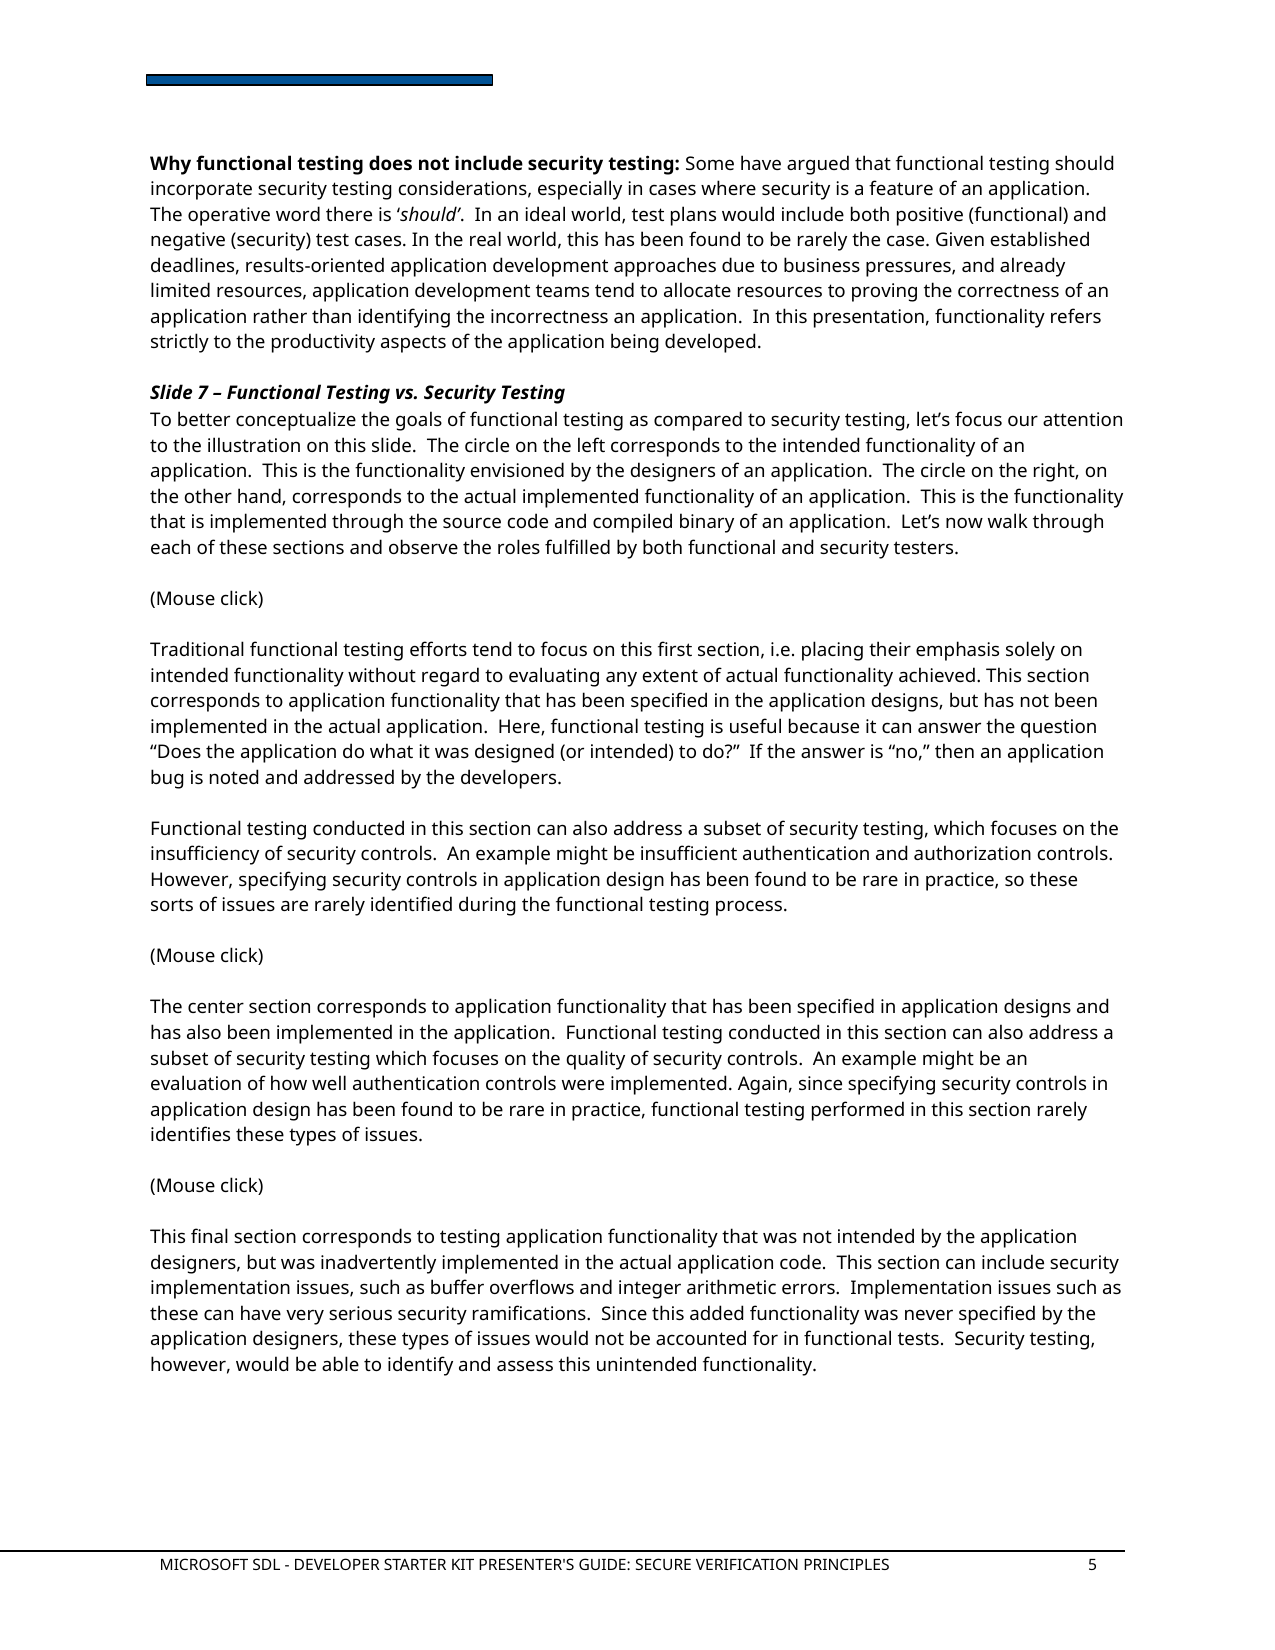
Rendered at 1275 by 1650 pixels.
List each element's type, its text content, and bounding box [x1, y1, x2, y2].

text (Mouse click) [150, 585, 1125, 611]
text Why functional testing does not include security testing: Some have argued that functional testing should incorporate security testing considerations, especially in cases where security is a feature of an application. The operative word there is ‘should’. In an ideal world, test plans would include both positive (functional) and negative (security) test cases. In the real world, this has been found to be rarely the case. Given established deadlines, results-oriented application development approaches due to business pressures, and already limited resources, application development teams tend to allocate resources to proving the correctness of an application rather than identifying the incorrectness an application. In this presentation, functionality refers strictly to the productivity aspects of the application being developed. [150, 150, 1125, 354]
text (Mouse click) [150, 1172, 1125, 1198]
subtitle Slide 7 – Functional Testing vs. Security Testing [150, 379, 1125, 405]
text To better conceptualize the goals of functional testing as compared to security testing, let’s focus our attention to the illustration on this slide. The circle on the left corresponds to the intended functionality of an application. This is the functionality envisioned by the designers of an application. The circle on the right, on the other hand, corresponds to the actual implemented functionality of an application. This is the functionality that is implemented through the source code and compiled binary of an application. Let’s now walk through each of these sections and observe the roles fulfilled by both functional and security testers. [150, 407, 1125, 560]
text (Mouse click) [150, 943, 1125, 968]
text This final section corresponds to testing application functionality that was not intended by the application designers, but was inadvertently implemented in the actual application code. This section can include security implementation issues, such as buffer overflows and integer arithmetic errors. Implementation issues such as these can have very serious security ramifications. Since this added functionality was never specified by the application designers, these types of issues would not be accounted for in functional tests. Security testing, however, would be able to identify and assess this unintended functionality. [150, 1223, 1125, 1377]
text Traditional functional testing efforts tend to focus on this first section, i.e. placing their emphasis solely on intended functionality without regard to evaluating any extent of actual functionality achieved. This section corresponds to application functionality that has been specified in the application designs, but has not been implemented in the actual application. Here, functional testing is useful because it can answer the question “Does the application do what it was designed (or intended) to do?” If the answer is “no,” then an application bug is noted and addressed by the developers. [150, 636, 1125, 789]
text The center section corresponds to application functionality that has been specified in application designs and has also been implemented in the application. Functional testing conducted in this section can also address a subset of security testing which focuses on the quality of security controls. An example might be an evaluation of how well authentication controls were implemented. Again, since specifying security controls in application design has been found to be rare in practice, functional testing performed in this section rarely identifies these types of issues. [150, 994, 1125, 1147]
text Functional testing conducted in this section can also address a subset of security testing, which focuses on the insufficiency of security controls. An example might be insufficient authentication and authorization controls. However, specifying security controls in application design has been found to be rare in practice, so these sorts of issues are rarely identified during the functional testing process. [150, 815, 1125, 917]
